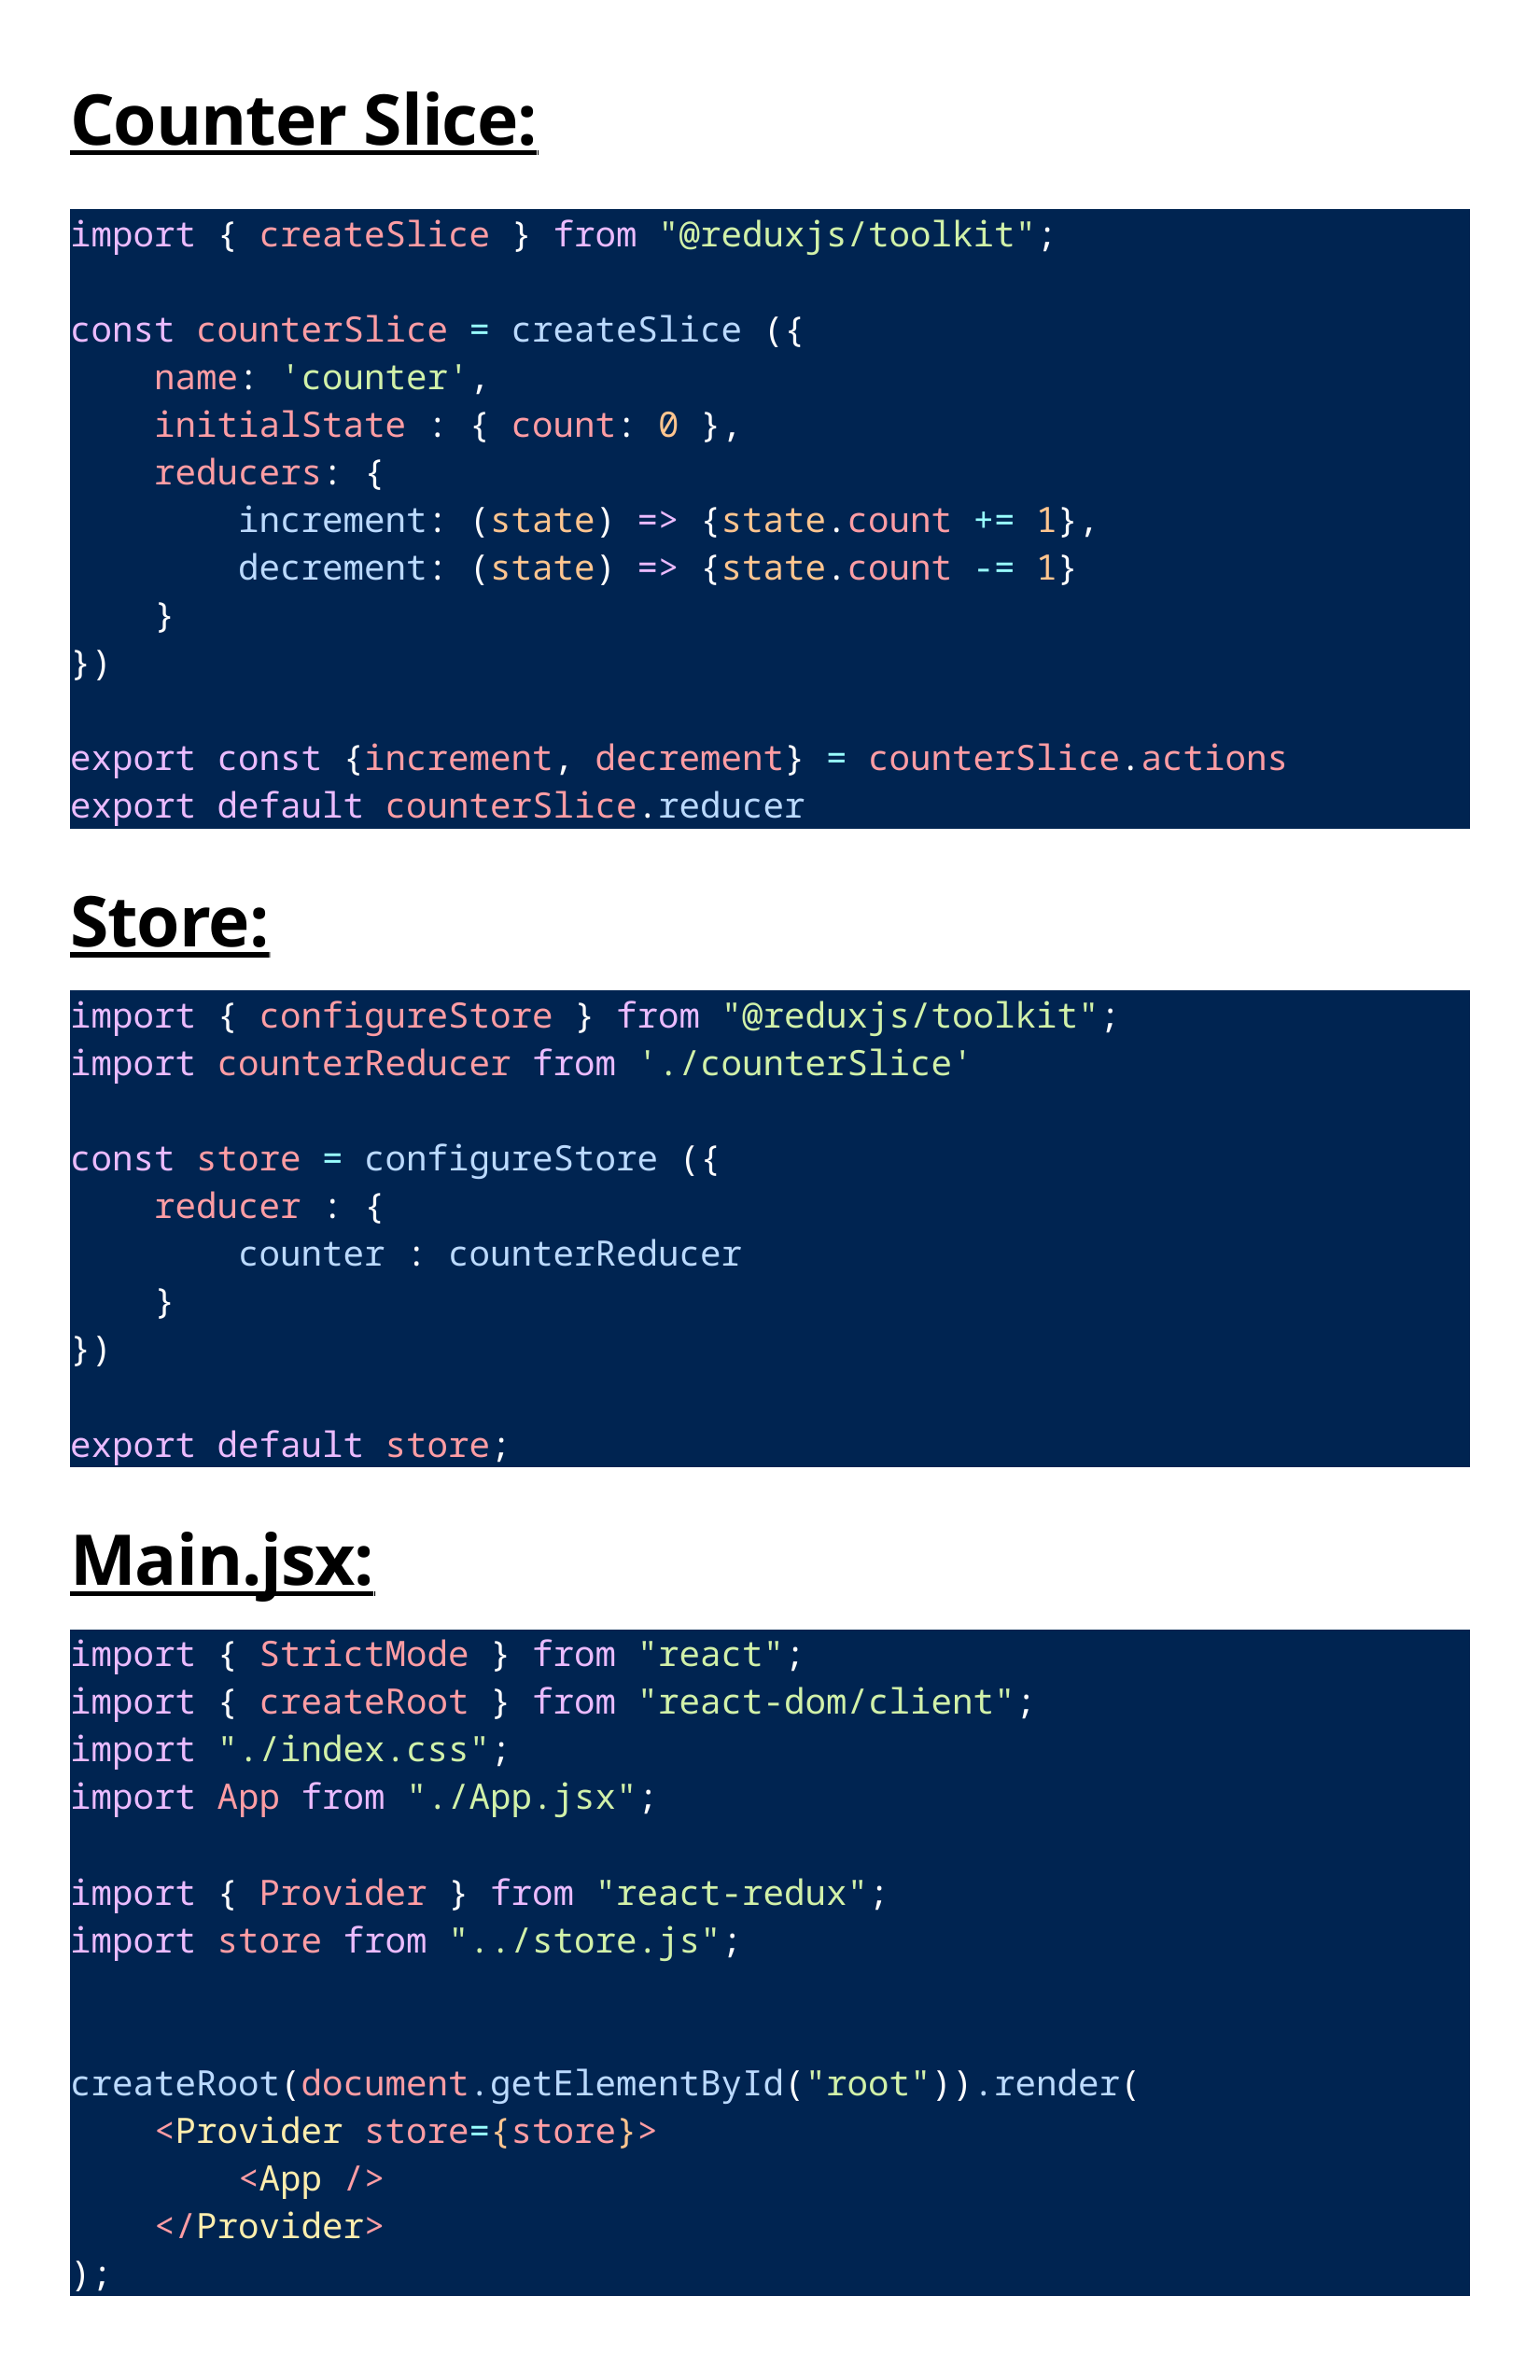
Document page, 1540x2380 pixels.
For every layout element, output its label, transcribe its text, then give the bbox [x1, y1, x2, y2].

text initialState : { count: 0 }, [70, 399, 1470, 447]
text import { createSlice } from "@reduxjs/toolkit"; [70, 209, 1470, 257]
text const counterSlice = createSlice ({ [70, 304, 1470, 352]
text } [70, 1277, 1470, 1324]
text decrement: (state) => {state.count -= 1} [70, 542, 1470, 590]
text </Provider> [70, 2201, 1470, 2248]
text Store: [70, 872, 1470, 968]
text createRoot(document.getElementById("root")).render( [70, 2058, 1470, 2106]
text import counterReducer from './counterSlice' [70, 1038, 1470, 1085]
text export default counterSlice.reducer [70, 781, 1470, 829]
text import App from "./App.jsx"; [70, 1772, 1470, 1820]
text const store = configureStore ({ [70, 1133, 1470, 1182]
text name: 'counter', [70, 352, 1470, 399]
text } [70, 590, 1470, 637]
text export const {increment, decrement} = counterSlice.actions [70, 734, 1470, 781]
title Counter Slice: [70, 70, 1470, 165]
text reducer : { [70, 1182, 1470, 1229]
text import { Provider } from "react-redux"; [70, 1868, 1470, 1915]
text export default store; [70, 1420, 1470, 1467]
text reducers: { [70, 447, 1470, 495]
text counter : counterReducer [70, 1229, 1470, 1277]
text import { createRoot } from "react-dom/client"; [70, 1677, 1470, 1725]
text import store from "../store.js"; [70, 1915, 1470, 1963]
text import { StrictMode } from "react"; [70, 1630, 1470, 1677]
text ); [70, 2248, 1470, 2296]
text }) [70, 1324, 1470, 1372]
text }) [70, 637, 1470, 685]
text Main.jsx: [70, 1511, 1470, 1606]
text import "./index.css"; [70, 1725, 1470, 1772]
text <Provider store={store}> [70, 2106, 1470, 2153]
text import { configureStore } from "@reduxjs/toolkit"; [70, 990, 1470, 1038]
text <App /> [70, 2153, 1470, 2201]
text increment: (state) => {state.count += 1}, [70, 495, 1470, 542]
